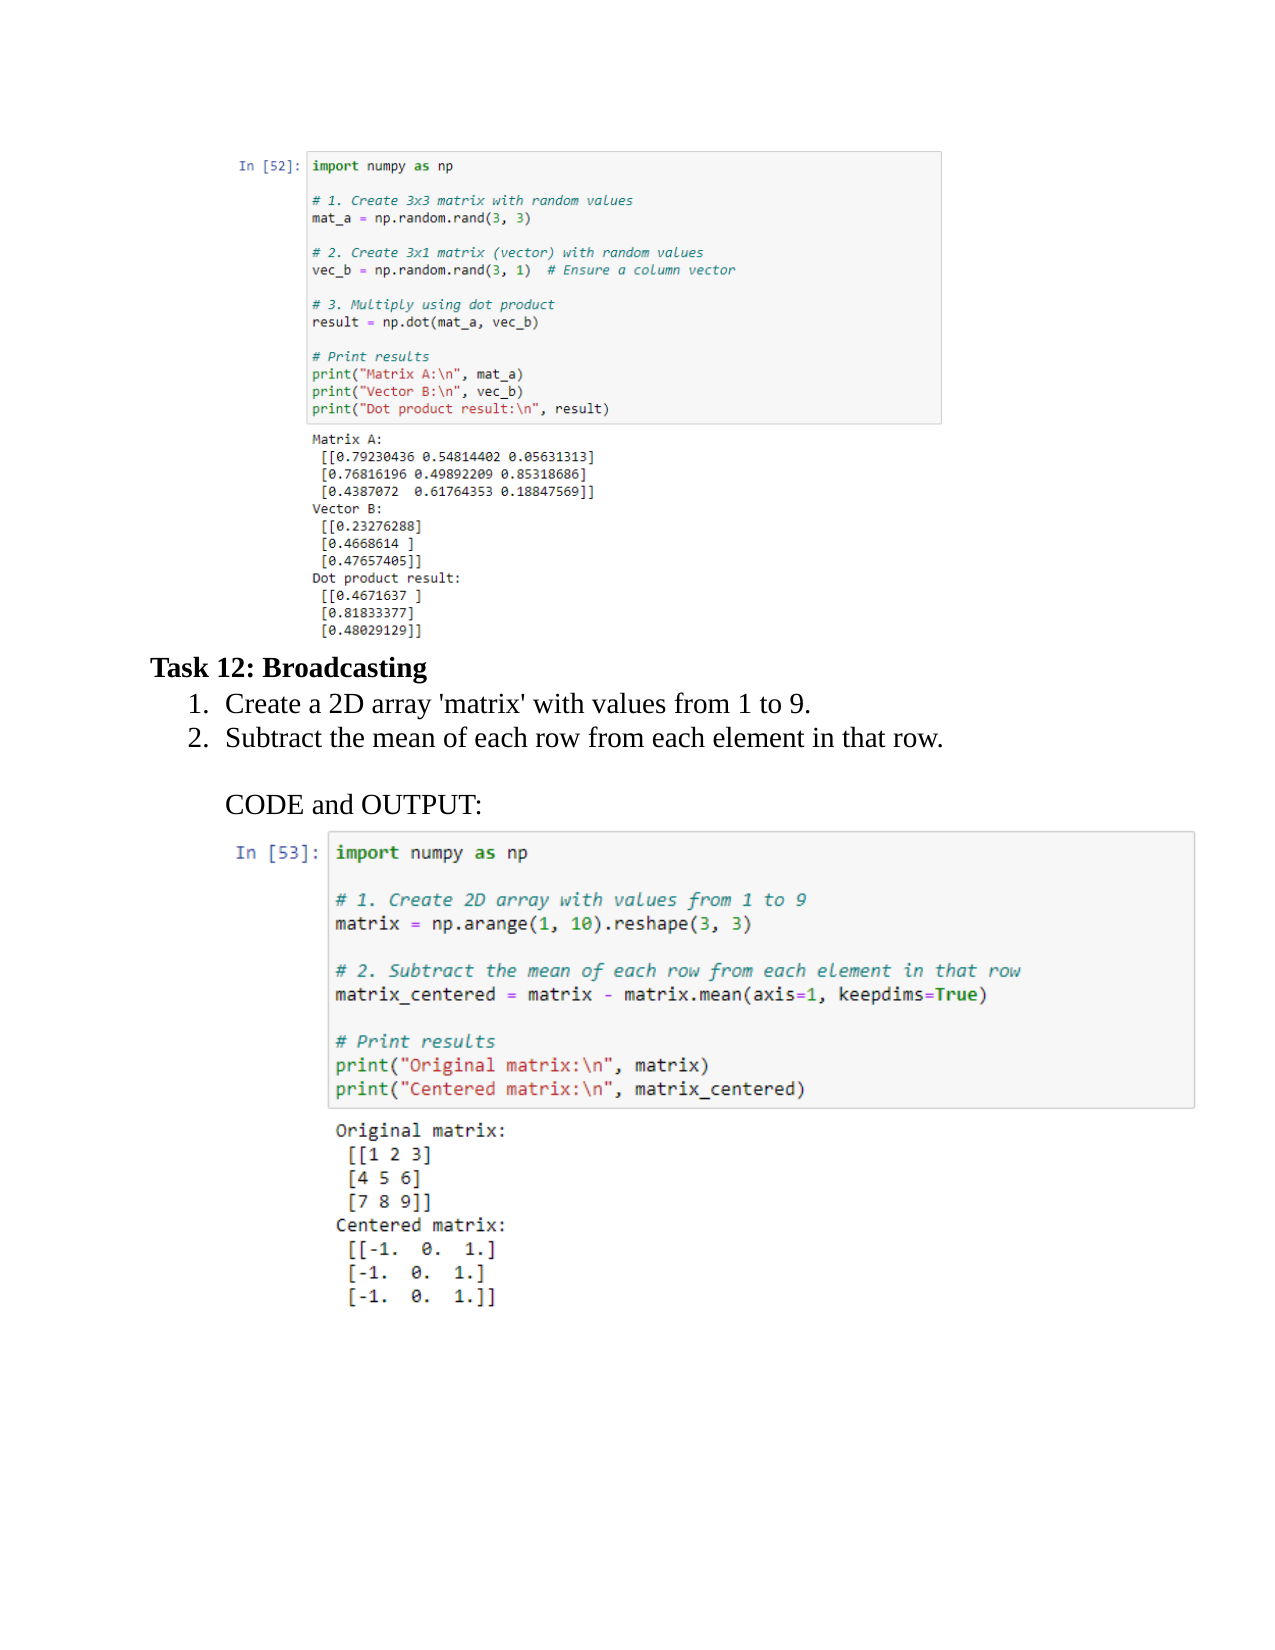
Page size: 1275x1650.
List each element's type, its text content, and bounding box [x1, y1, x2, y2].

picture [225, 820, 1200, 1326]
text Task 12: Broadcasting [150, 650, 1125, 683]
list Subtract the mean of each row from each element in that row. [187, 720, 1125, 753]
picture [225, 150, 945, 650]
list Create a 2D array 'matrix' with values from 1 to 9. [187, 686, 1125, 720]
text CODE and OUTPUT: [225, 787, 1125, 820]
